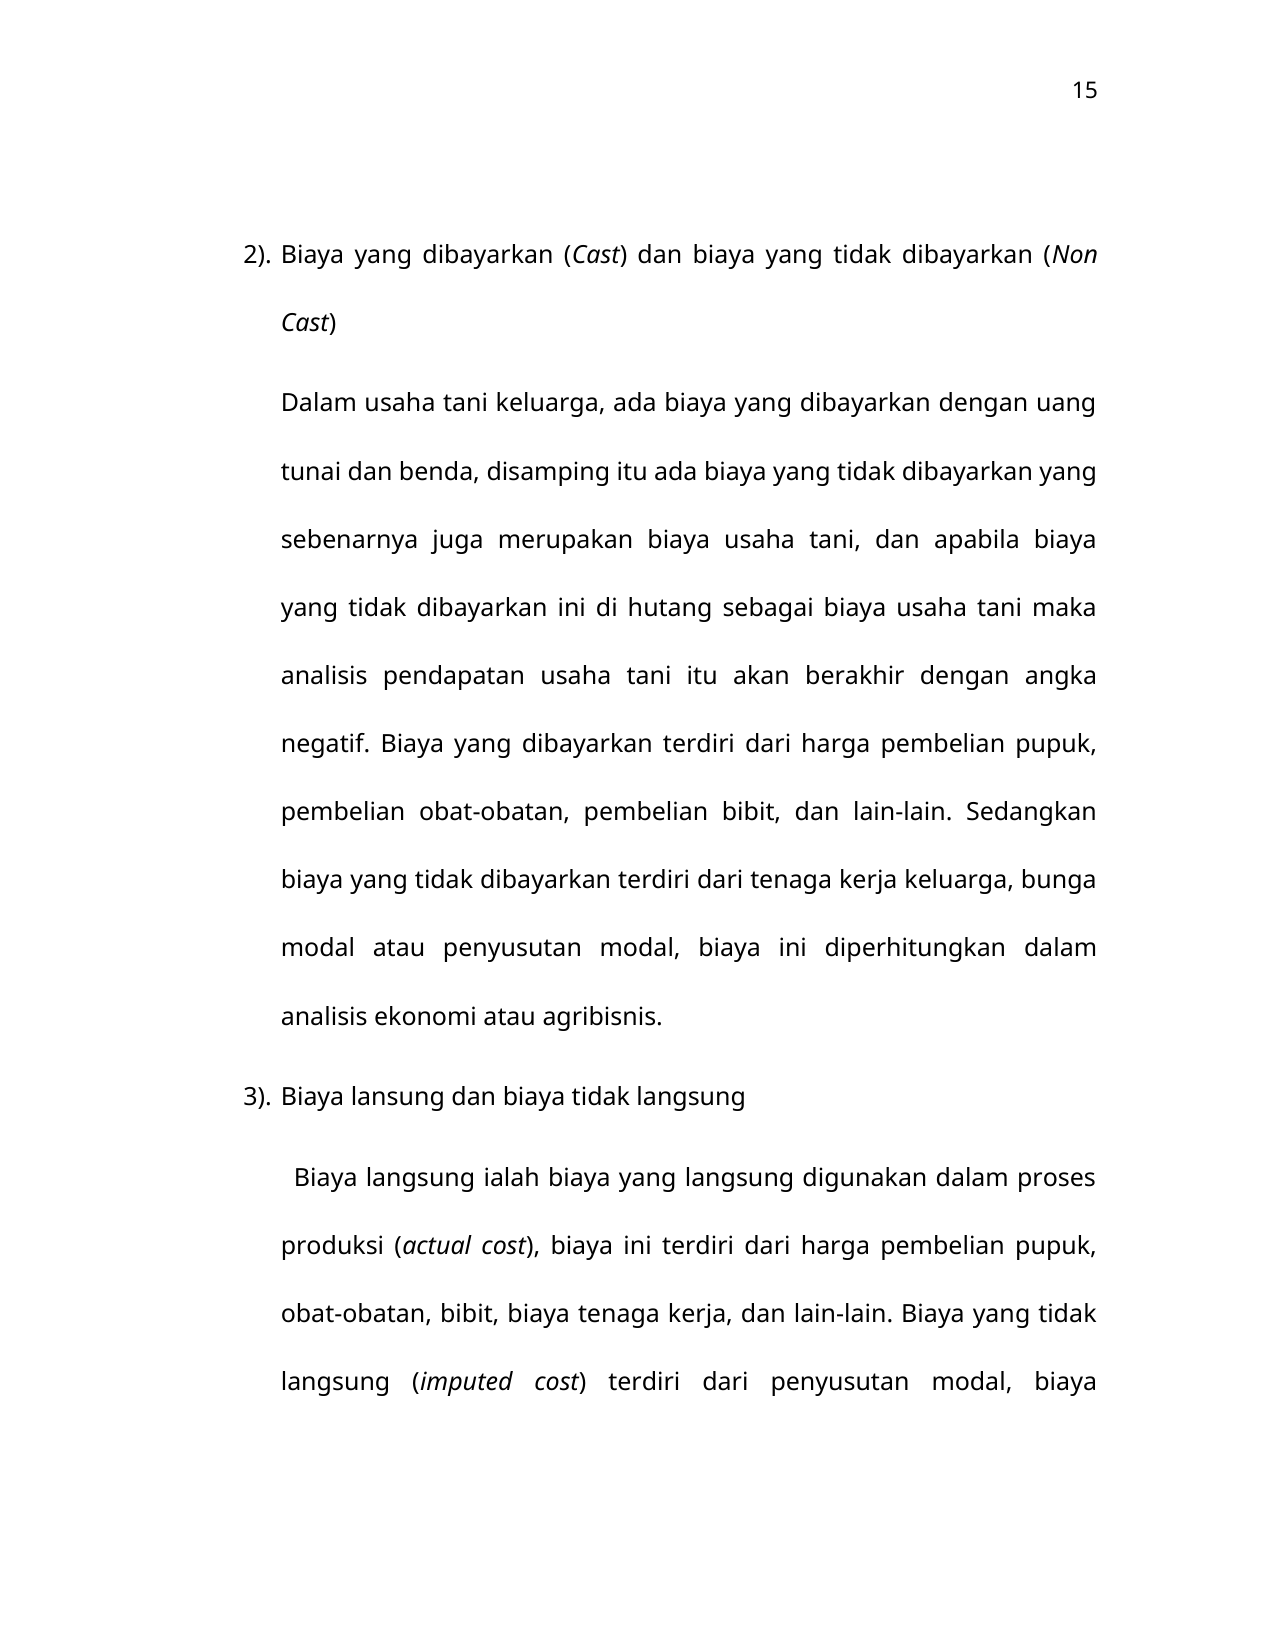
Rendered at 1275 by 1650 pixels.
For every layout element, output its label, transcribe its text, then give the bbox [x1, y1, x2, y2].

list Biaya lansung dan biaya tidak langsung [243, 1079, 1098, 1113]
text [236, 1159, 1098, 1398]
text Dalam usaha tani keluarga, ada biaya yang dibayarkan dengan uang tunai dan benda, disamping itu ada biaya yang tidak dibayarkan yang sebenarnya juga merupakan biaya usaha tani, dan apabila biaya yang tidak dibayarkan ini di hutang sebagai biaya usaha tani maka analisis pendapatan usaha tani itu akan berakhir dengan angka negatif. Biaya yang dibayarkan terdiri dari harga pembelian pupuk, pembelian obat-obatan, pembelian bibit, dan lain-lain. Sedangkan biaya yang tidak dibayarkan terdiri dari tenaga kerja keluarga, bunga modal atau penyusutan modal, biaya ini diperhitungkan dalam analisis ekonomi atau agribisnis. [236, 385, 1098, 1032]
list Biaya yang dibayarkan (Cast) dan biaya yang tidak dibayarkan (Non Cast) [243, 236, 1098, 338]
